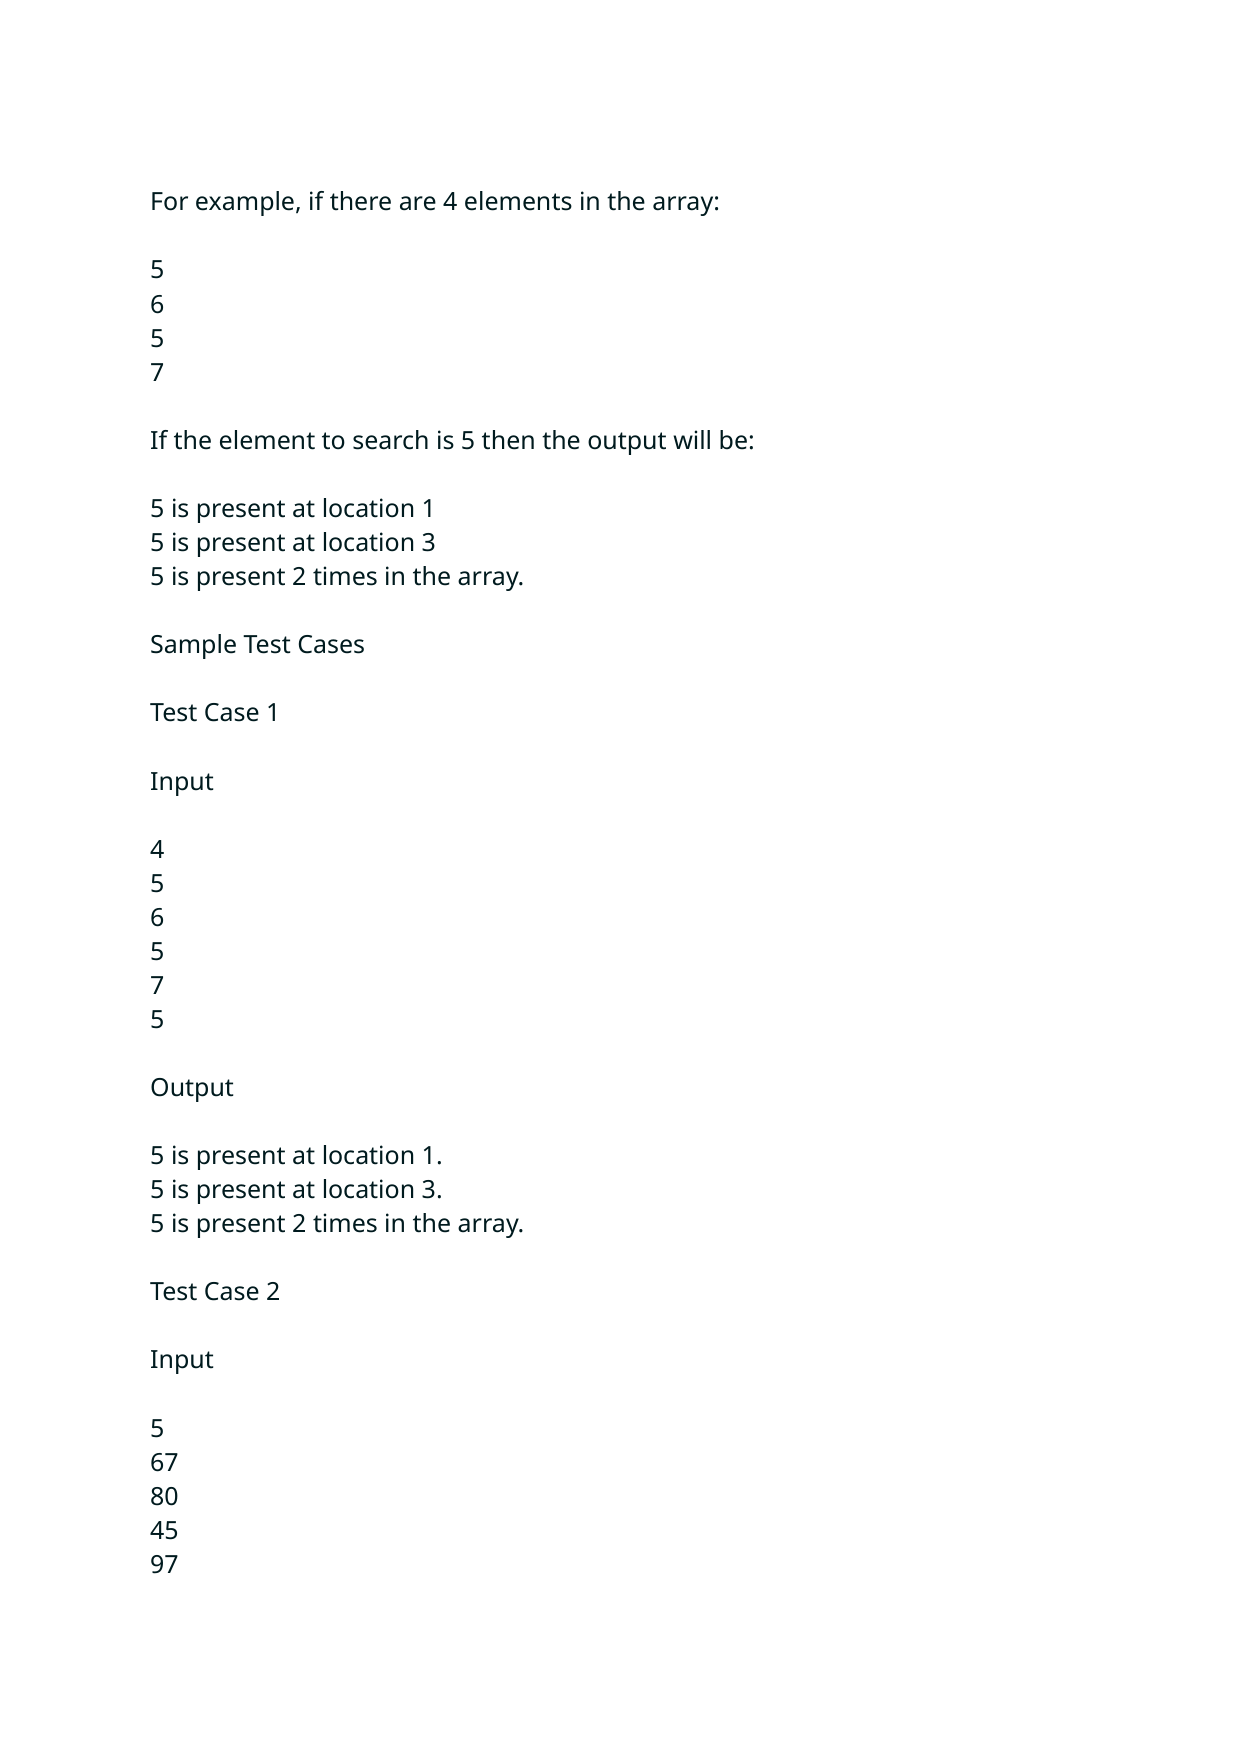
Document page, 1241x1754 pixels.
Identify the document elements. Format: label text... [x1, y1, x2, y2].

text 5 is present 2 times in the array. [150, 1206, 1090, 1240]
text For example, if there are 4 elements in the array: [150, 184, 1090, 218]
text Output [150, 1070, 1090, 1104]
text 5 is present at location 1 [150, 491, 1090, 525]
text 7 [150, 967, 1090, 1002]
text 5 is present at location 3. [150, 1172, 1090, 1206]
text 4 [150, 831, 1090, 865]
text 45 [150, 1512, 1090, 1547]
text Test Case 1 [150, 695, 1090, 729]
text 5 [150, 252, 1090, 286]
text 5 [150, 933, 1090, 967]
text 6 [150, 286, 1090, 320]
text 5 [150, 865, 1090, 899]
text Test Case 2 [150, 1274, 1090, 1308]
text 6 [150, 899, 1090, 933]
text 7 [150, 354, 1090, 388]
text Input [150, 1342, 1090, 1376]
text Input [150, 763, 1090, 797]
text Sample Test Cases [150, 627, 1090, 661]
text If the element to search is 5 then the output will be: [150, 422, 1090, 457]
text 80 [150, 1478, 1090, 1512]
text 5 [150, 1410, 1090, 1444]
text 5 is present at location 1. [150, 1138, 1090, 1172]
text 5 [150, 320, 1090, 354]
text 97 [150, 1547, 1090, 1581]
text 5 is present 2 times in the array. [150, 559, 1090, 593]
text 67 [150, 1444, 1090, 1478]
text 5 [150, 1002, 1090, 1036]
text 5 is present at location 3 [150, 525, 1090, 559]
